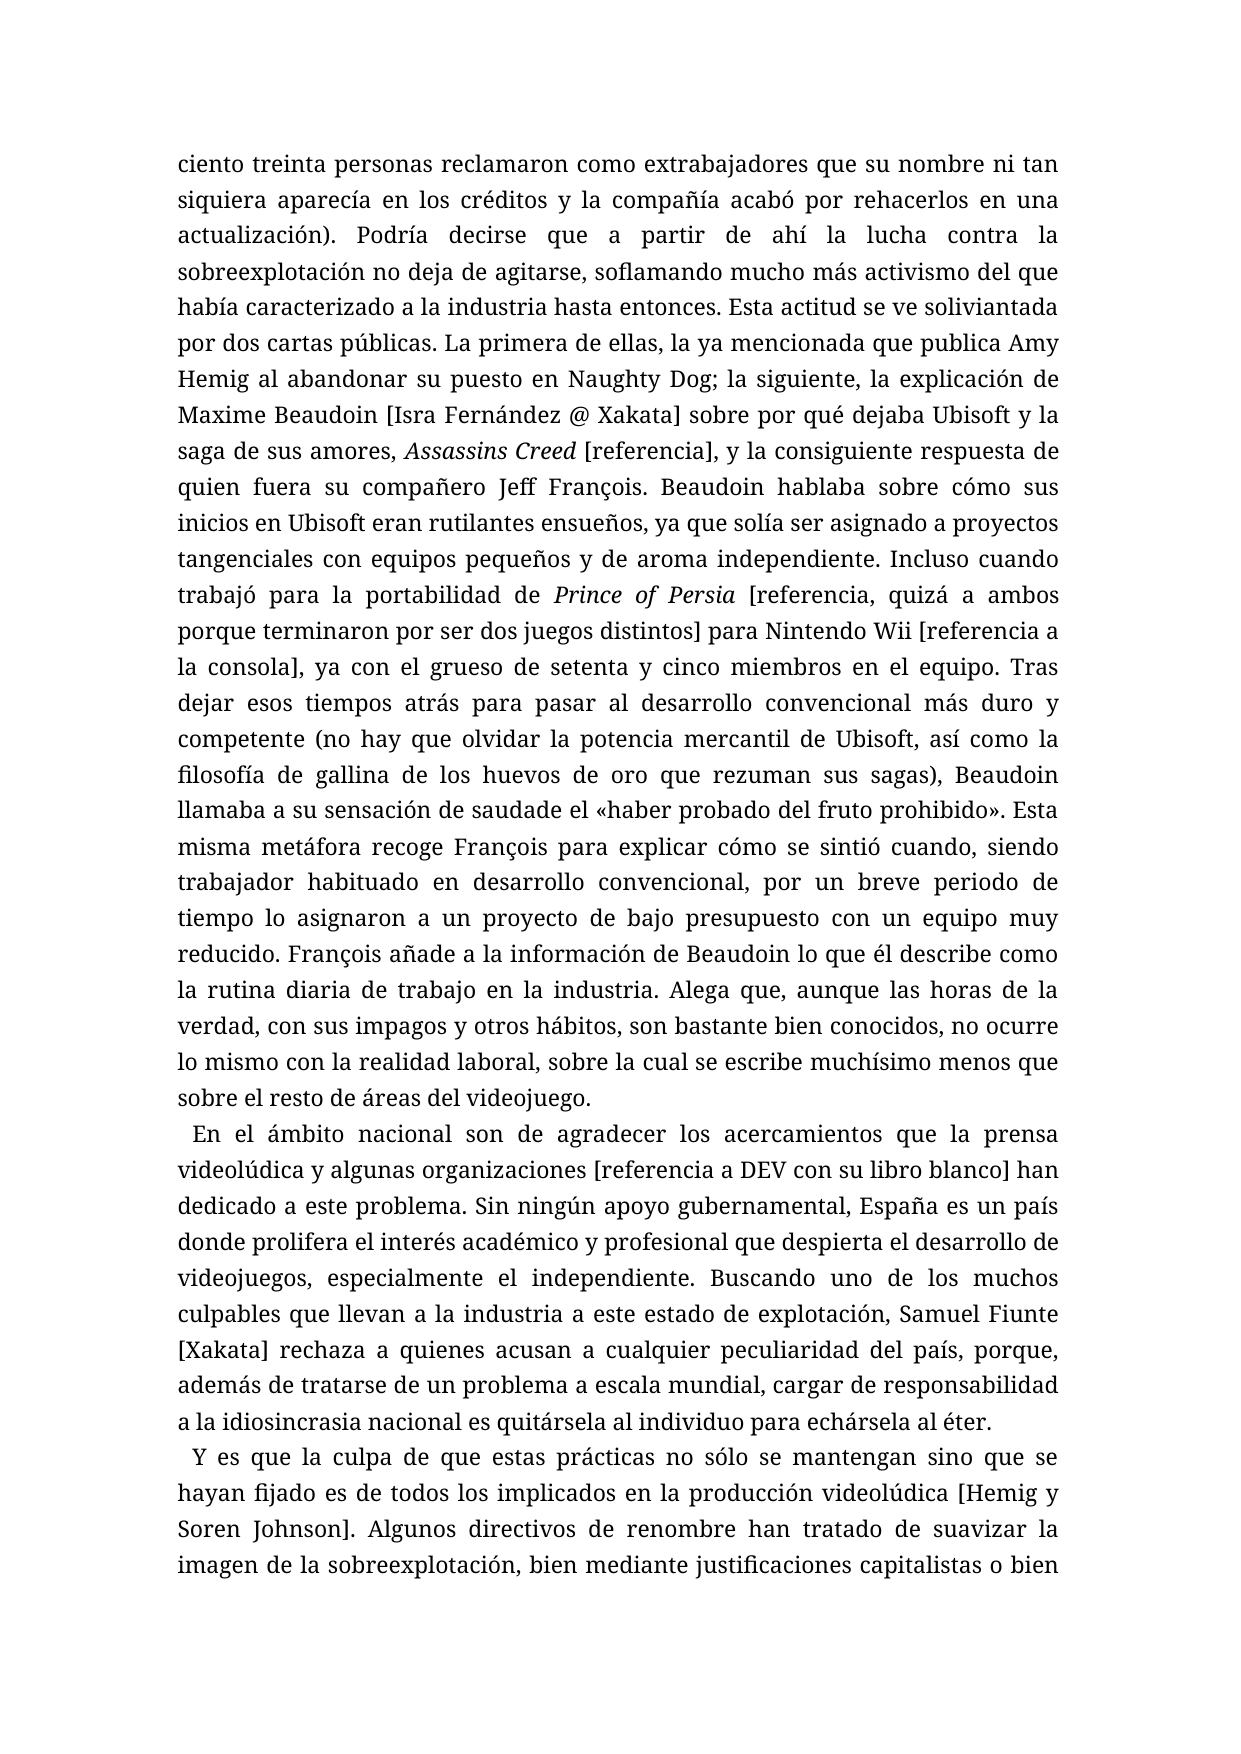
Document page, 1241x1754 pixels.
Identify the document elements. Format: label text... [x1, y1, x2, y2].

text En el ámbito nacional son de agradecer los acercamientos que la prensa videolúdica y algunas organizaciones [referencia a DEV con su libro blanco] han dedicado a este problema. Sin ningún apoyo gubernamental, España es un país donde prolifera el interés académico y profesional que despierta el desarrollo de videojuegos, especialmente el independiente. Buscando uno de los muchos culpables que llevan a la industria a este estado de explotación, Samuel Fiunte [Xakata] rechaza a quienes acusan a cualquier peculiaridad del país, porque, además de tratarse de un problema a escala mundial, cargar de responsabilidad a la idiosincrasia nacional es quitársela al individuo para echársela al éter. [177, 1118, 1060, 1437]
